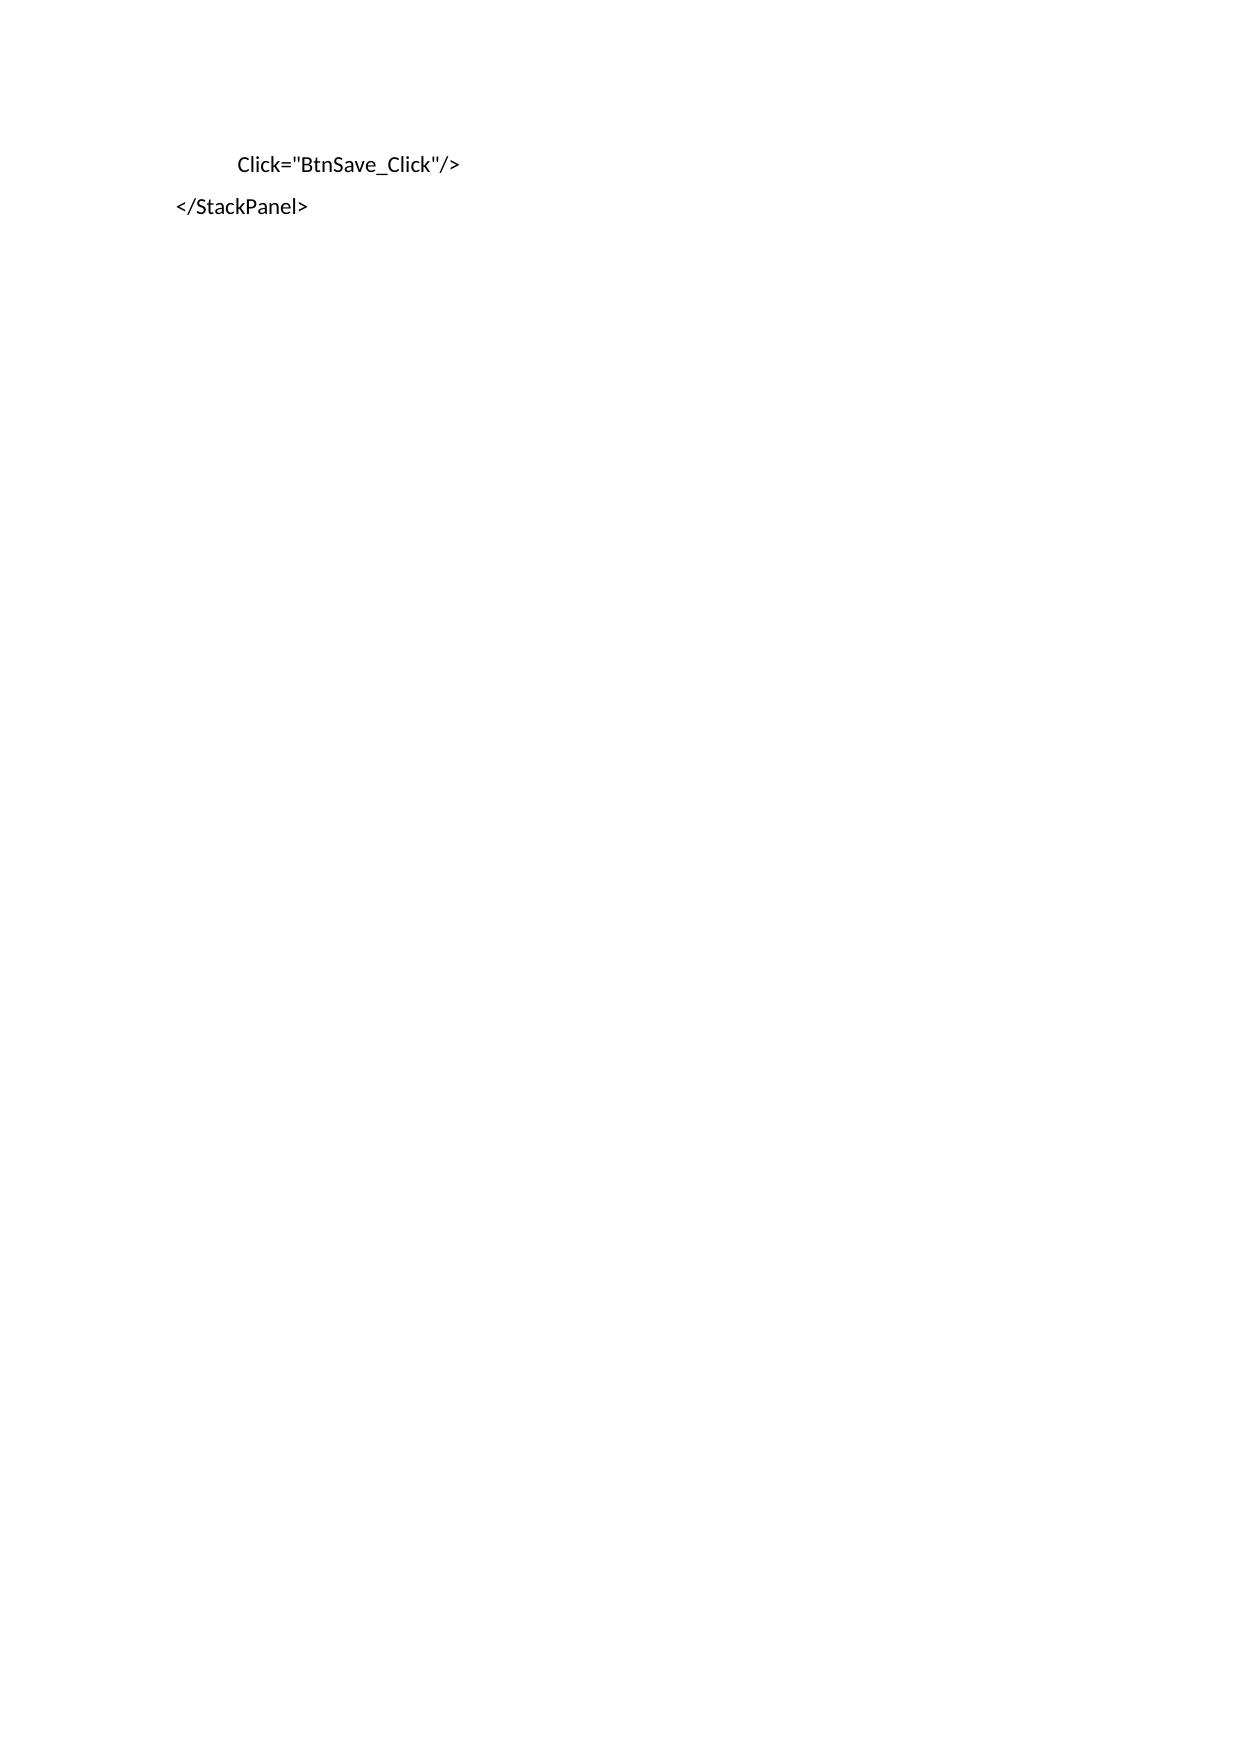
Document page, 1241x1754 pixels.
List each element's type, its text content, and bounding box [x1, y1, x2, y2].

text </StackPanel> [150, 192, 1090, 220]
text Click="BtnSave_Click"/> [150, 150, 1090, 178]
